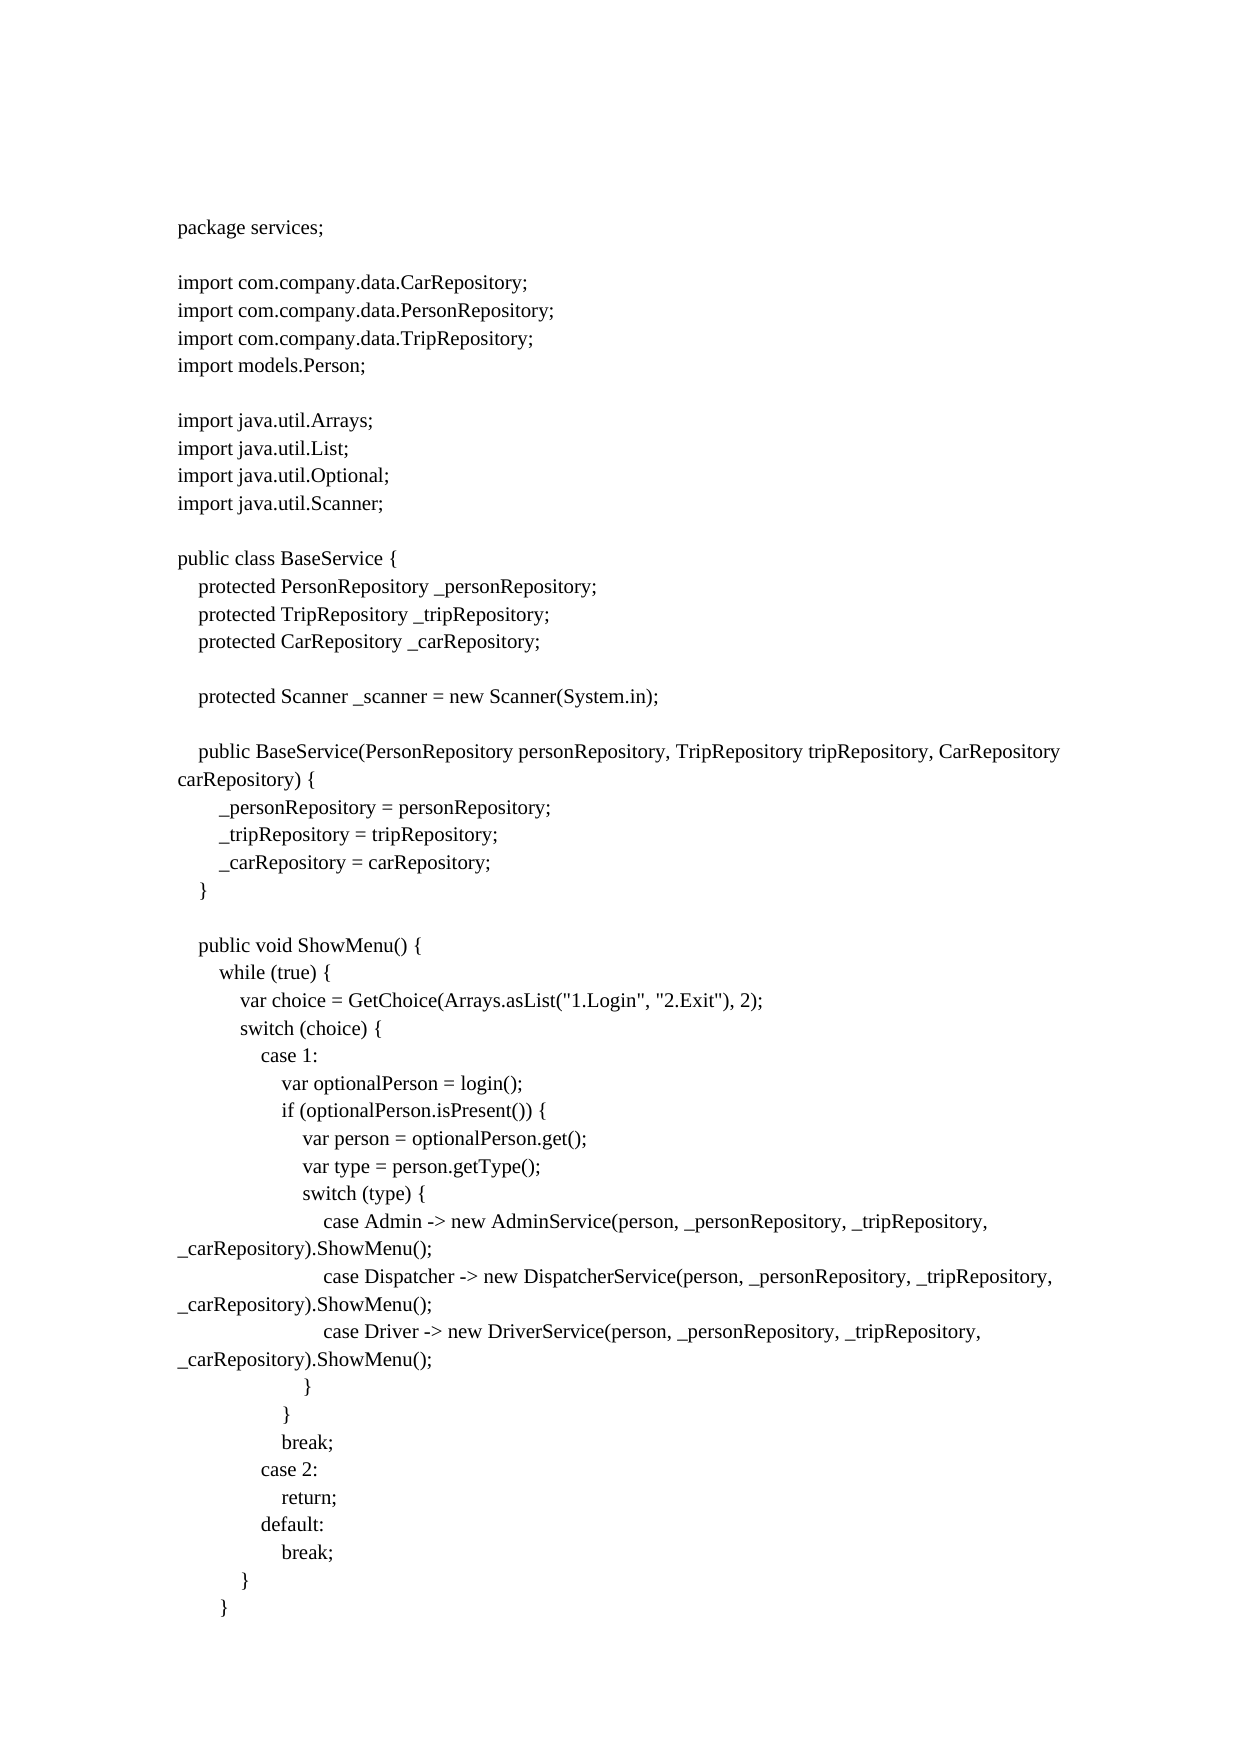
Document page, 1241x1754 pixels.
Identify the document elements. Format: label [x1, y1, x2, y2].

text [177, 215, 1181, 1619]
